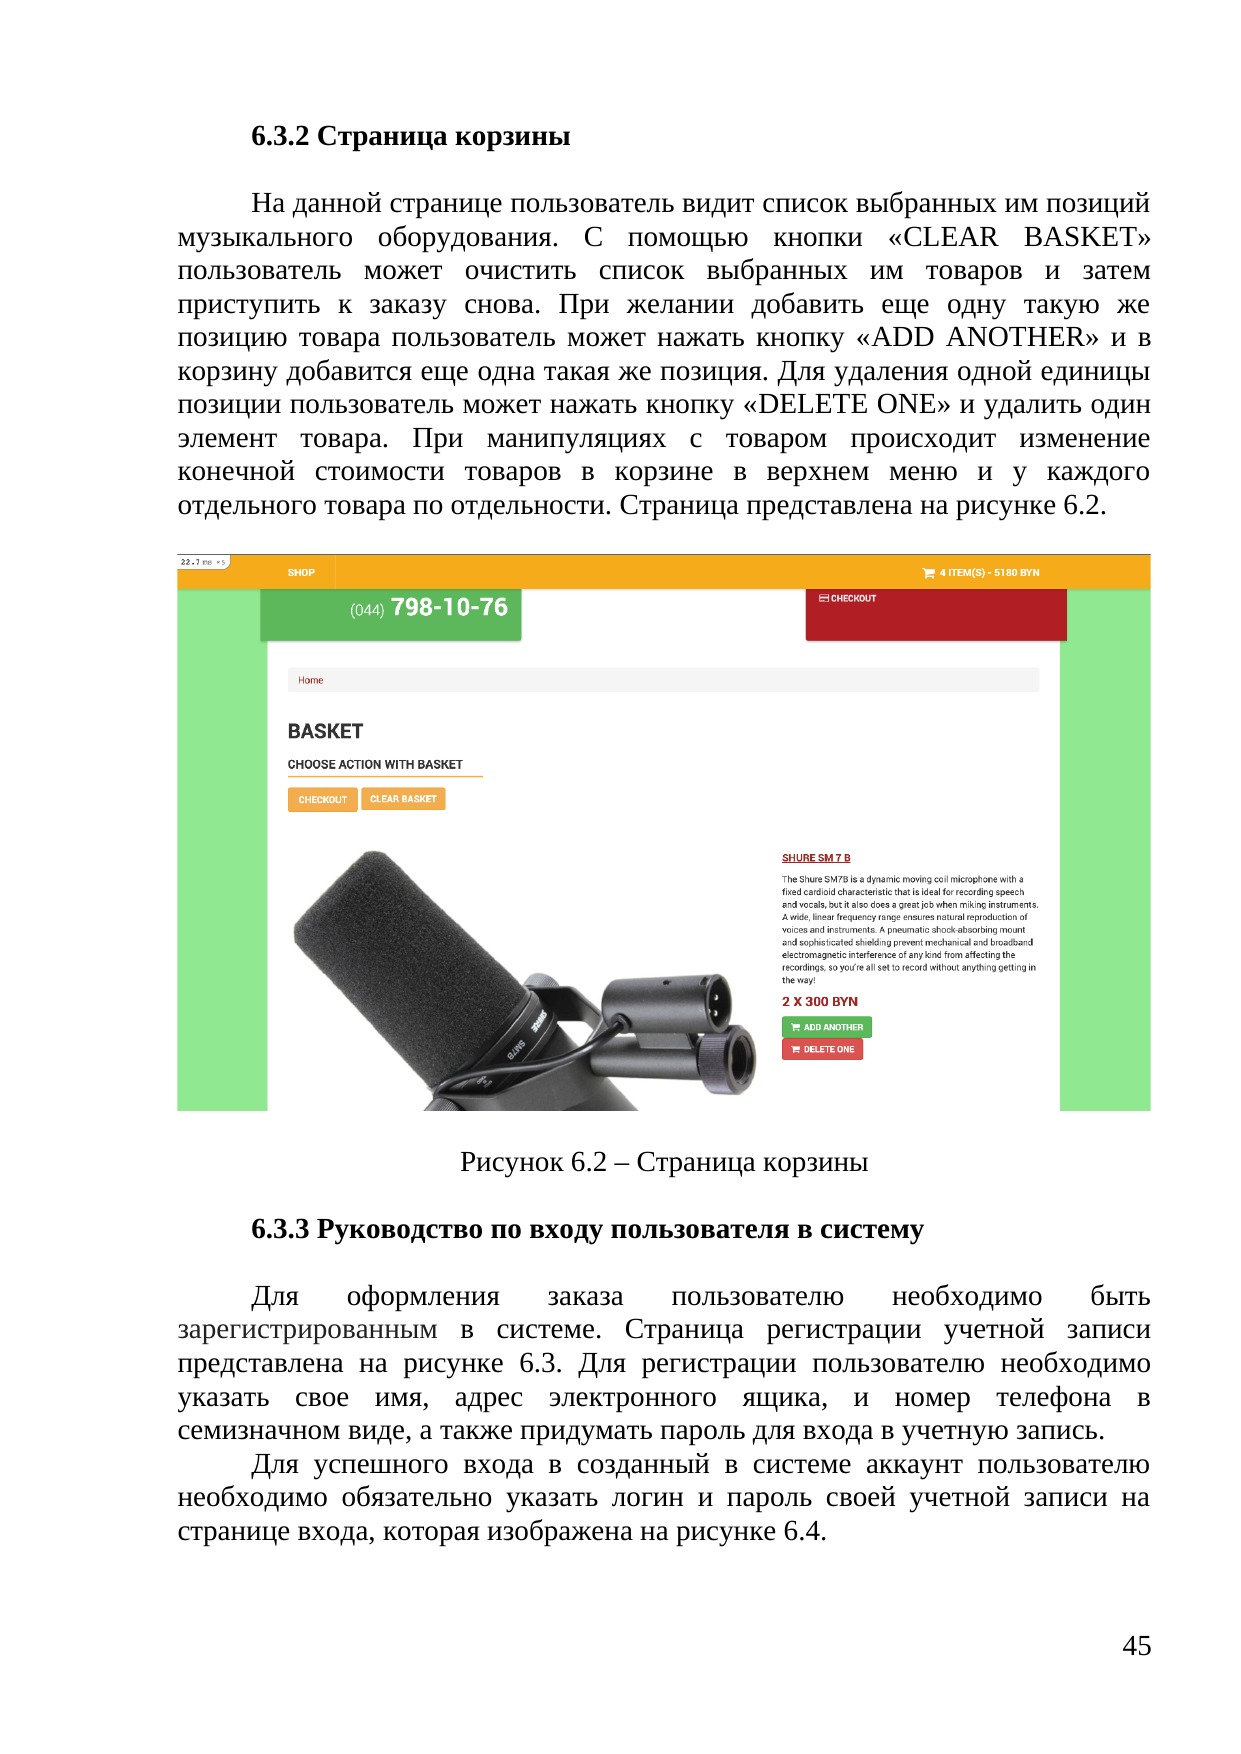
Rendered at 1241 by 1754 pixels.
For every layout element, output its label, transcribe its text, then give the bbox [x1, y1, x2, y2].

text На данной странице пользователь видит список выбранных им позиций музыкального оборудования. С помощью кнопки «CLEAR BASKET» пользователь может очистить список выбранных им товаров и затем приступить к заказу снова. При желании добавить еще одну такую же позицию товара пользователь может нажать кнопку «ADD ANOTHER» и в корзину добавится еще одна такая же позиция. Для удаления одной единицы позиции пользователь может нажать кнопку «DELETE ONE» и удалить один элемент товара. При манипуляциях с товаром происходит изменение конечной стоимости товаров в корзине в верхнем меню и у каждого отдельного товара по отдельности. Страница представлена на рисунке 6.2. [177, 185, 1152, 521]
text 6.3.3 Руководство по входу пользователя в систему [177, 1211, 1152, 1244]
picture [177, 554, 1151, 1111]
text Для оформления заказа пользователю необходимо быть зарегистрированным в системе. Страница регистрации учетной записи представлена на рисунке 6.3. Для регистрации пользователю необходимо указать свое имя, адрес электронного ящика, и номер телефона в семизначном виде, а также придумать пароль для входа в учетную запись. [177, 1278, 1152, 1446]
text Для успешного входа в созданный в системе аккаунт пользователю необходимо обязательно указать логин и пароль своей учетной записи на странице входа, которая изображена на рисунке 6.4. [177, 1446, 1152, 1546]
text 6.3.2 Страница корзины [177, 118, 1152, 152]
text Рисунок 6.2 – Страница корзины [177, 1144, 1152, 1177]
